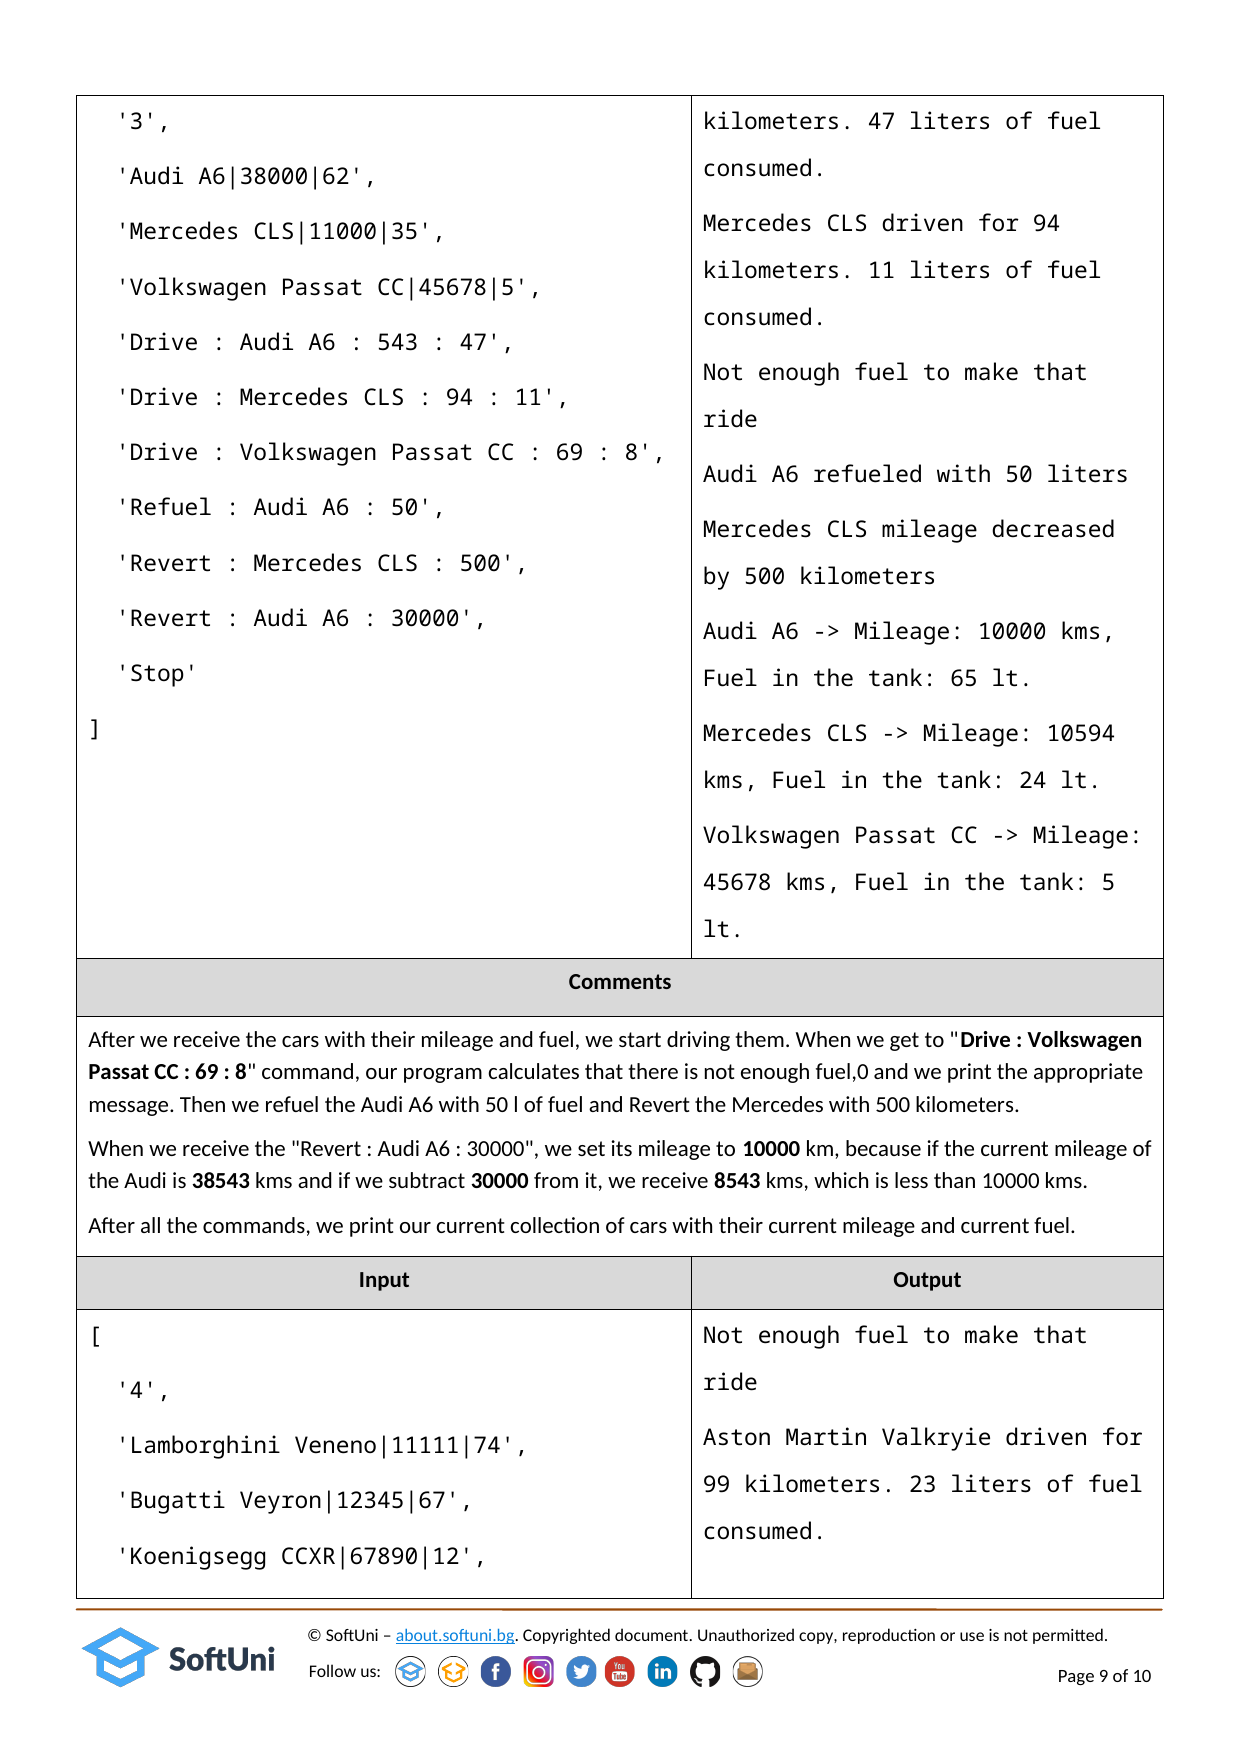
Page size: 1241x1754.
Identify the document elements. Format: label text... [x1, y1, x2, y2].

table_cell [77, 1310, 691, 1597]
picture [566, 1656, 597, 1687]
picture [647, 1656, 656, 1665]
picture [604, 1656, 635, 1687]
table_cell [692, 96, 1163, 957]
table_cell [77, 96, 691, 957]
picture [395, 1656, 426, 1687]
picture [438, 1656, 469, 1687]
picture [669, 1656, 678, 1665]
picture [480, 1656, 511, 1687]
table_cell Comments [77, 959, 1163, 1016]
picture [523, 1656, 554, 1687]
table_cell Input [77, 1257, 691, 1309]
picture [647, 1678, 656, 1687]
table_cell After we receive the cars with their mileage and fuel, we start driving them. When we get to "Drive : Volkswagen Passat CC : 69 : 8" command, our program calculates that there is not enough fuel,0 and we print the appropriate message. Then we refuel the Audi A6 with 50 l of fuel and Revert the Mercedes with 500 kilometers. When we receive the "Revert : Audi A6 : 30000", we set its mileage to 10000 km, because if the current mileage of the Audi is 38543 kms and if we subtract 30000 from it, we receive 8543 kms, which is less than 10000 kms. After all the commands, we print our current collection of cars with their current mileage and current fuel. [77, 1017, 1163, 1256]
picture [669, 1678, 678, 1687]
picture [732, 1656, 763, 1687]
table_cell Output [692, 1257, 1163, 1309]
picture [75, 1621, 281, 1693]
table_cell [692, 1310, 1163, 1597]
picture [661, 1669, 671, 1678]
picture [690, 1656, 721, 1687]
